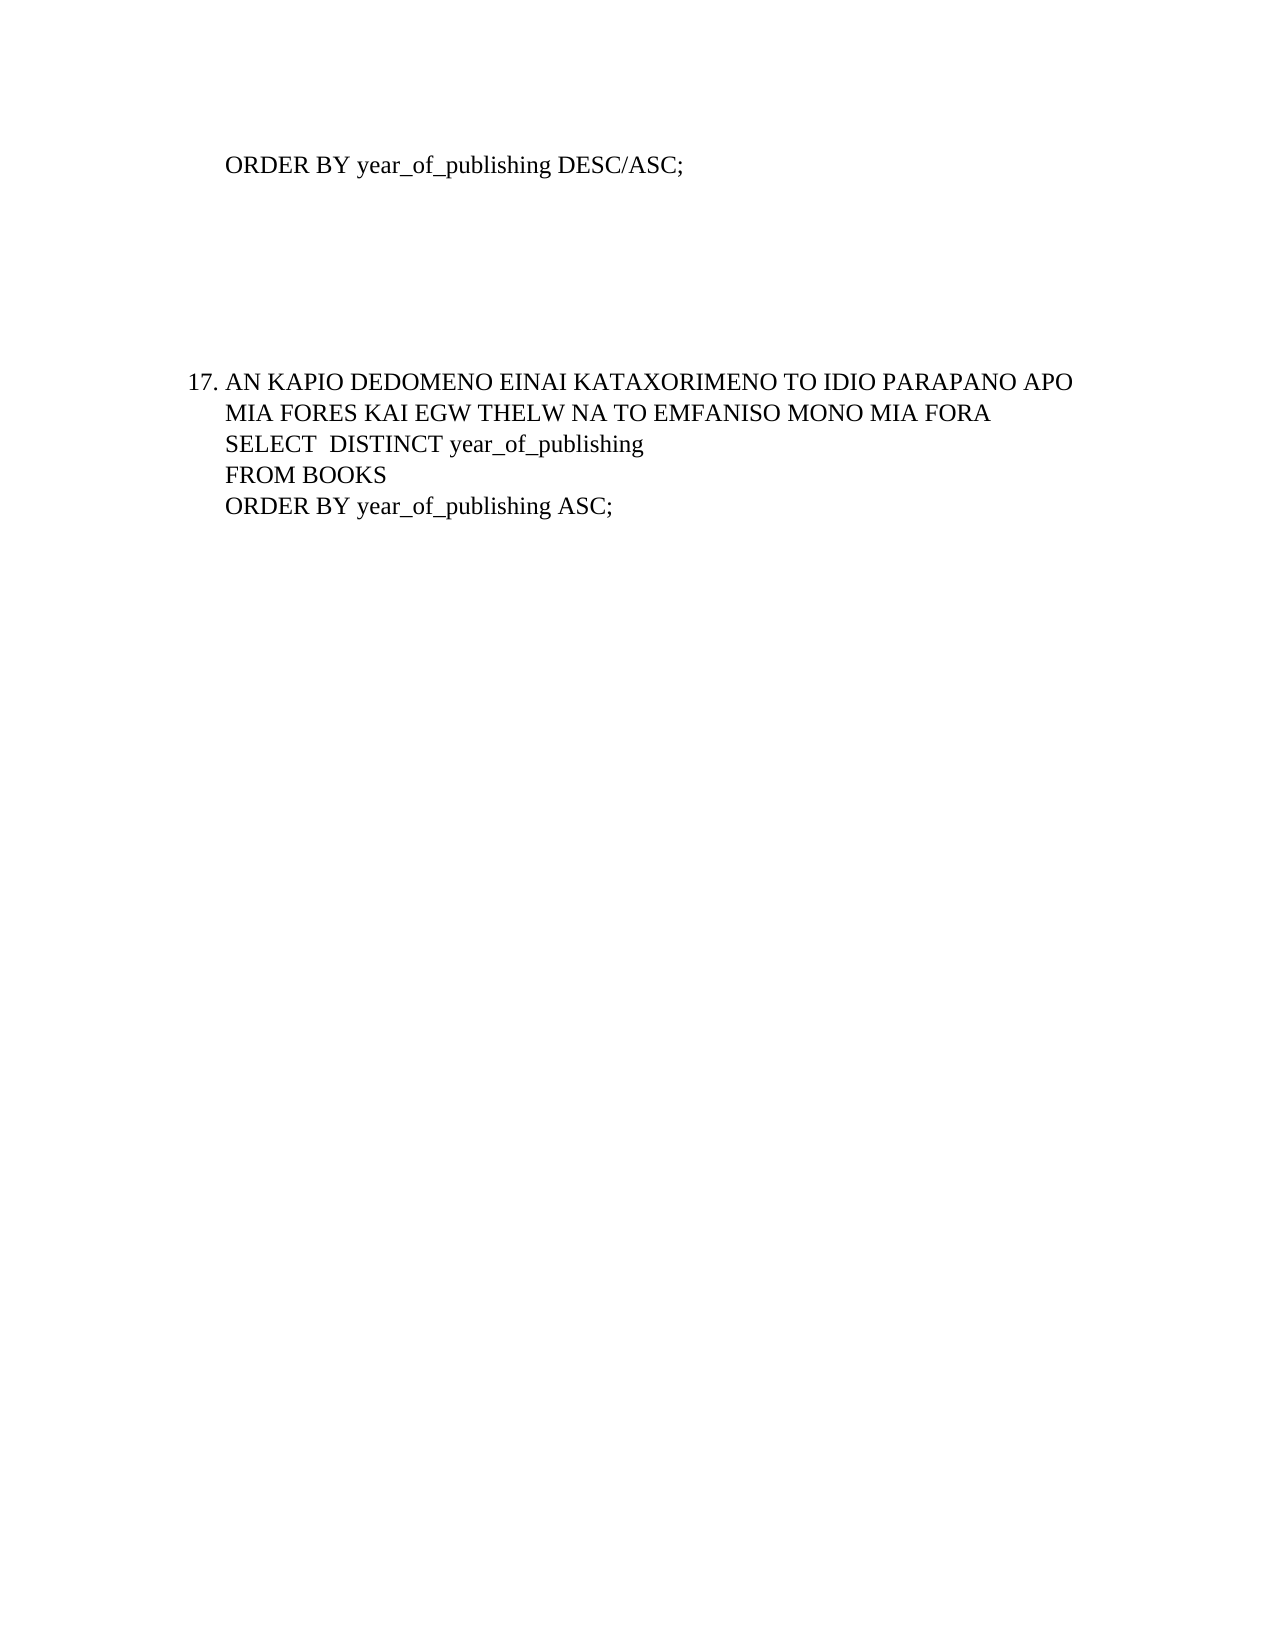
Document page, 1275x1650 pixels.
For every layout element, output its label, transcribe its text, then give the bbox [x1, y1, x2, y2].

list SELECT DISTINCT year_of_publishing [225, 429, 1125, 458]
list ORDER BY year_of_publishing ASC; [225, 491, 1125, 520]
list FROM BOOKS [225, 460, 1125, 489]
list AN KAPIO DEDOMENO EINAI KATAXORIMENO TO IDIO PARAPANO APO MIA FORES KAI EGW THELW NA TO EMFANISO MONO MIA FORA [187, 367, 1125, 427]
list ORDER BY year_of_publishing DESC/ASC; [225, 150, 1125, 179]
